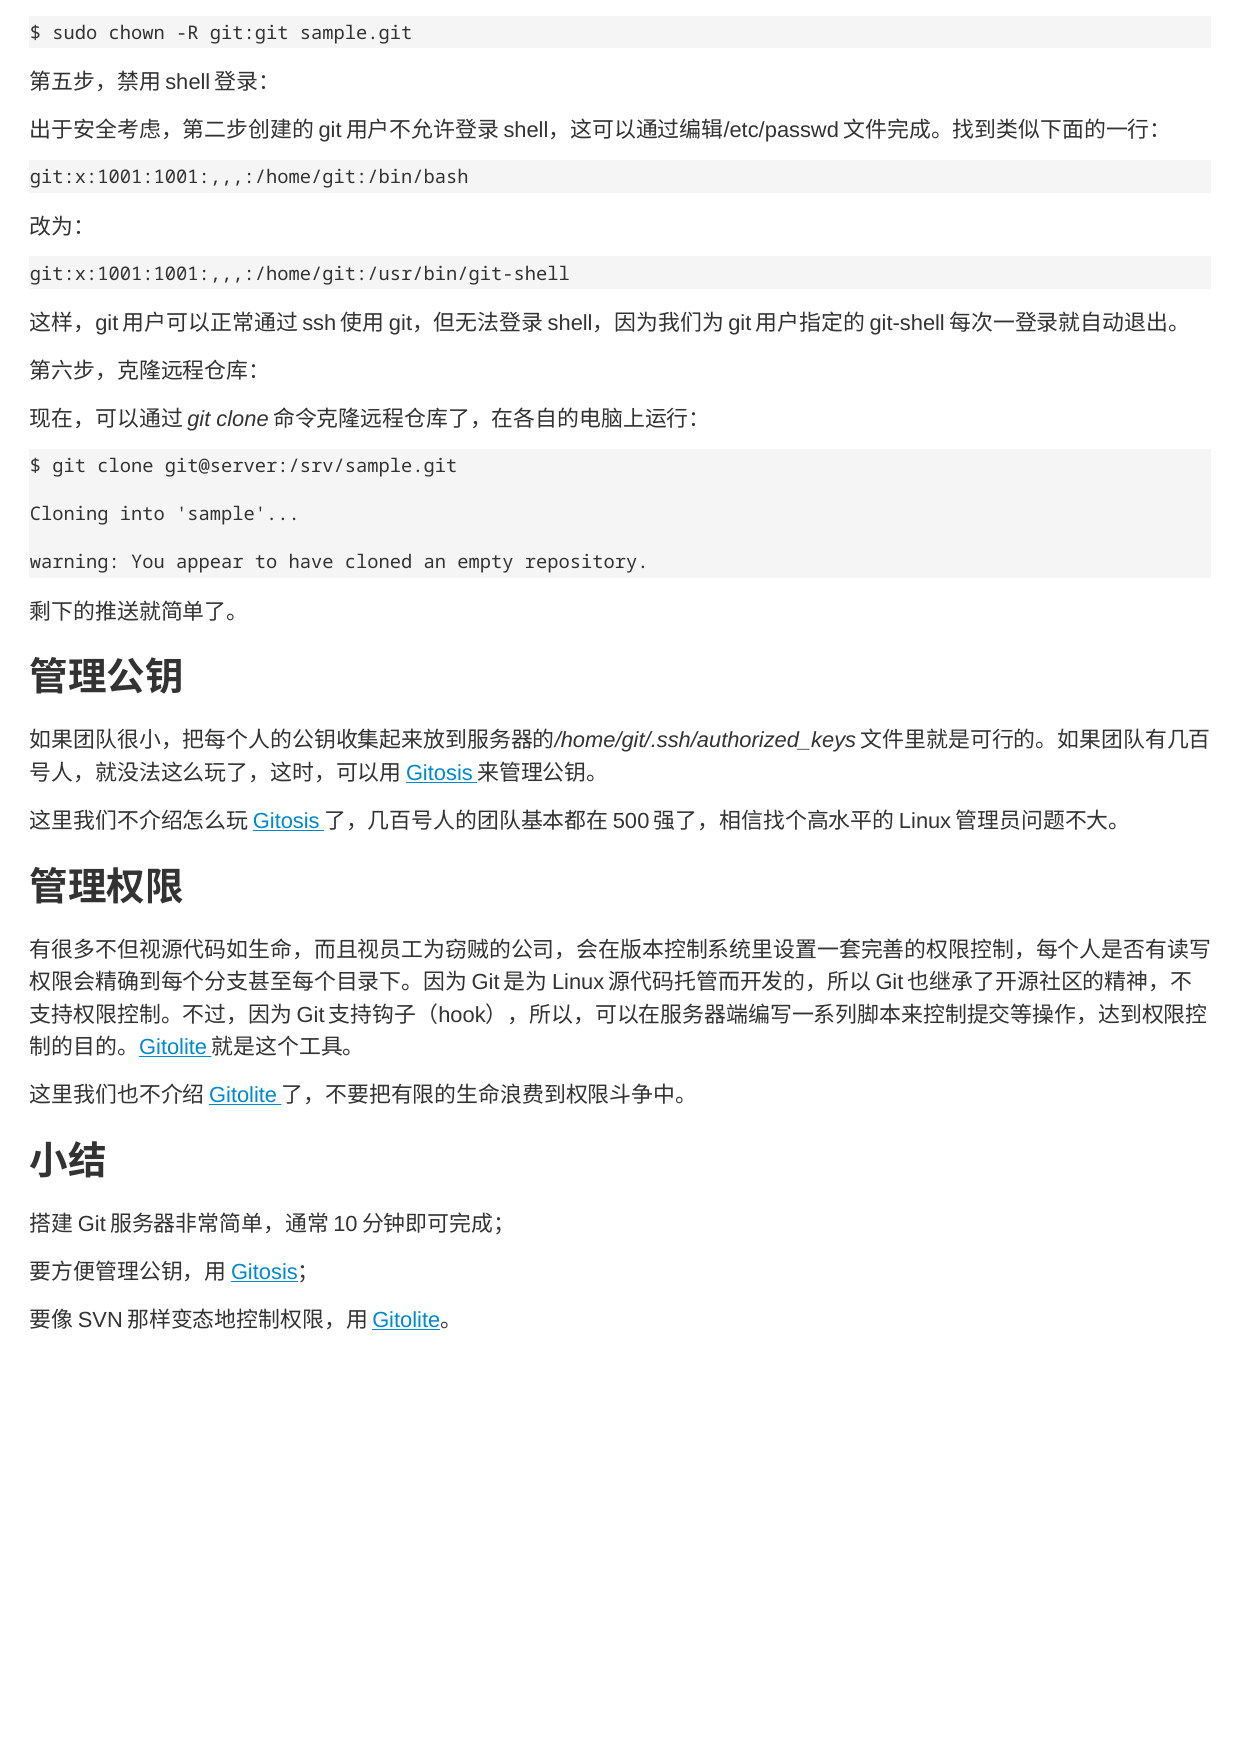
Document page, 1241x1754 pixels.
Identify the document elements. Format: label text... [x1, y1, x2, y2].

text 改为： [29, 208, 1211, 241]
text Cloning into 'sample'... [29, 497, 1211, 529]
text 第六步，克隆远程仓库： [29, 353, 1211, 385]
text git:x:1001:1001:,,,:/home/git:/usr/bin/git-shell [29, 256, 1211, 289]
text 剩下的推送就简单了。 [29, 593, 1211, 626]
subtitle 管理公钥 [29, 641, 1211, 706]
text 要像SVN那样变态地控制权限，用Gitolite。 [29, 1302, 1211, 1334]
text $ sudo chown -R git:git sample.git [29, 16, 1211, 48]
text 这里我们也不介绍Gitolite了，不要把有限的生命浪费到权限斗争中。 [29, 1077, 1211, 1109]
subtitle 小结 [29, 1125, 1211, 1190]
text 第五步，禁用shell登录： [29, 64, 1211, 96]
text 出于安全考虑，第二步创建的git用户不允许登录shell，这可以通过编辑/etc/passwd文件完成。找到类似下面的一行： [29, 112, 1211, 144]
text 如果团队很小，把每个人的公钥收集起来放到服务器的/home/git/.ssh/authorized_keys文件里就是可行的。如果团队有几百号人，就没法这么玩了，这时，可以用Gitosis来管理公钥。 [29, 722, 1211, 787]
text warning: You appear to have cloned an empty repository. [29, 545, 1211, 578]
subtitle 管理权限 [29, 851, 1211, 916]
text git:x:1001:1001:,,,:/home/git:/bin/bash [29, 160, 1211, 193]
text $ git clone git@server:/srv/sample.git [29, 449, 1211, 481]
text 有很多不但视源代码如生命，而且视员工为窃贼的公司，会在版本控制系统里设置一套完善的权限控制，每个人是否有读写权限会精确到每个分支甚至每个目录下。因为Git是为Linux源代码托管而开发的，所以Git也继承了开源社区的精神，不支持权限控制。不过，因为Git支持钩子（hook），所以，可以在服务器端编写一系列脚本来控制提交等操作，达到权限控制的目的。Gitolite就是这个工具。 [29, 931, 1211, 1061]
text 现在，可以通过git clone命令克隆远程仓库了，在各自的电脑上运行： [29, 401, 1211, 433]
text 这样，git用户可以正常通过ssh使用git，但无法登录shell，因为我们为git用户指定的git-shell每次一登录就自动退出。 [29, 304, 1211, 337]
text 这里我们不介绍怎么玩Gitosis了，几百号人的团队基本都在500强了，相信找个高水平的Linux管理员问题不大。 [29, 803, 1211, 835]
text 搭建Git服务器非常简单，通常10分钟即可完成； [29, 1206, 1211, 1238]
text 要方便管理公钥，用Gitosis； [29, 1254, 1211, 1286]
